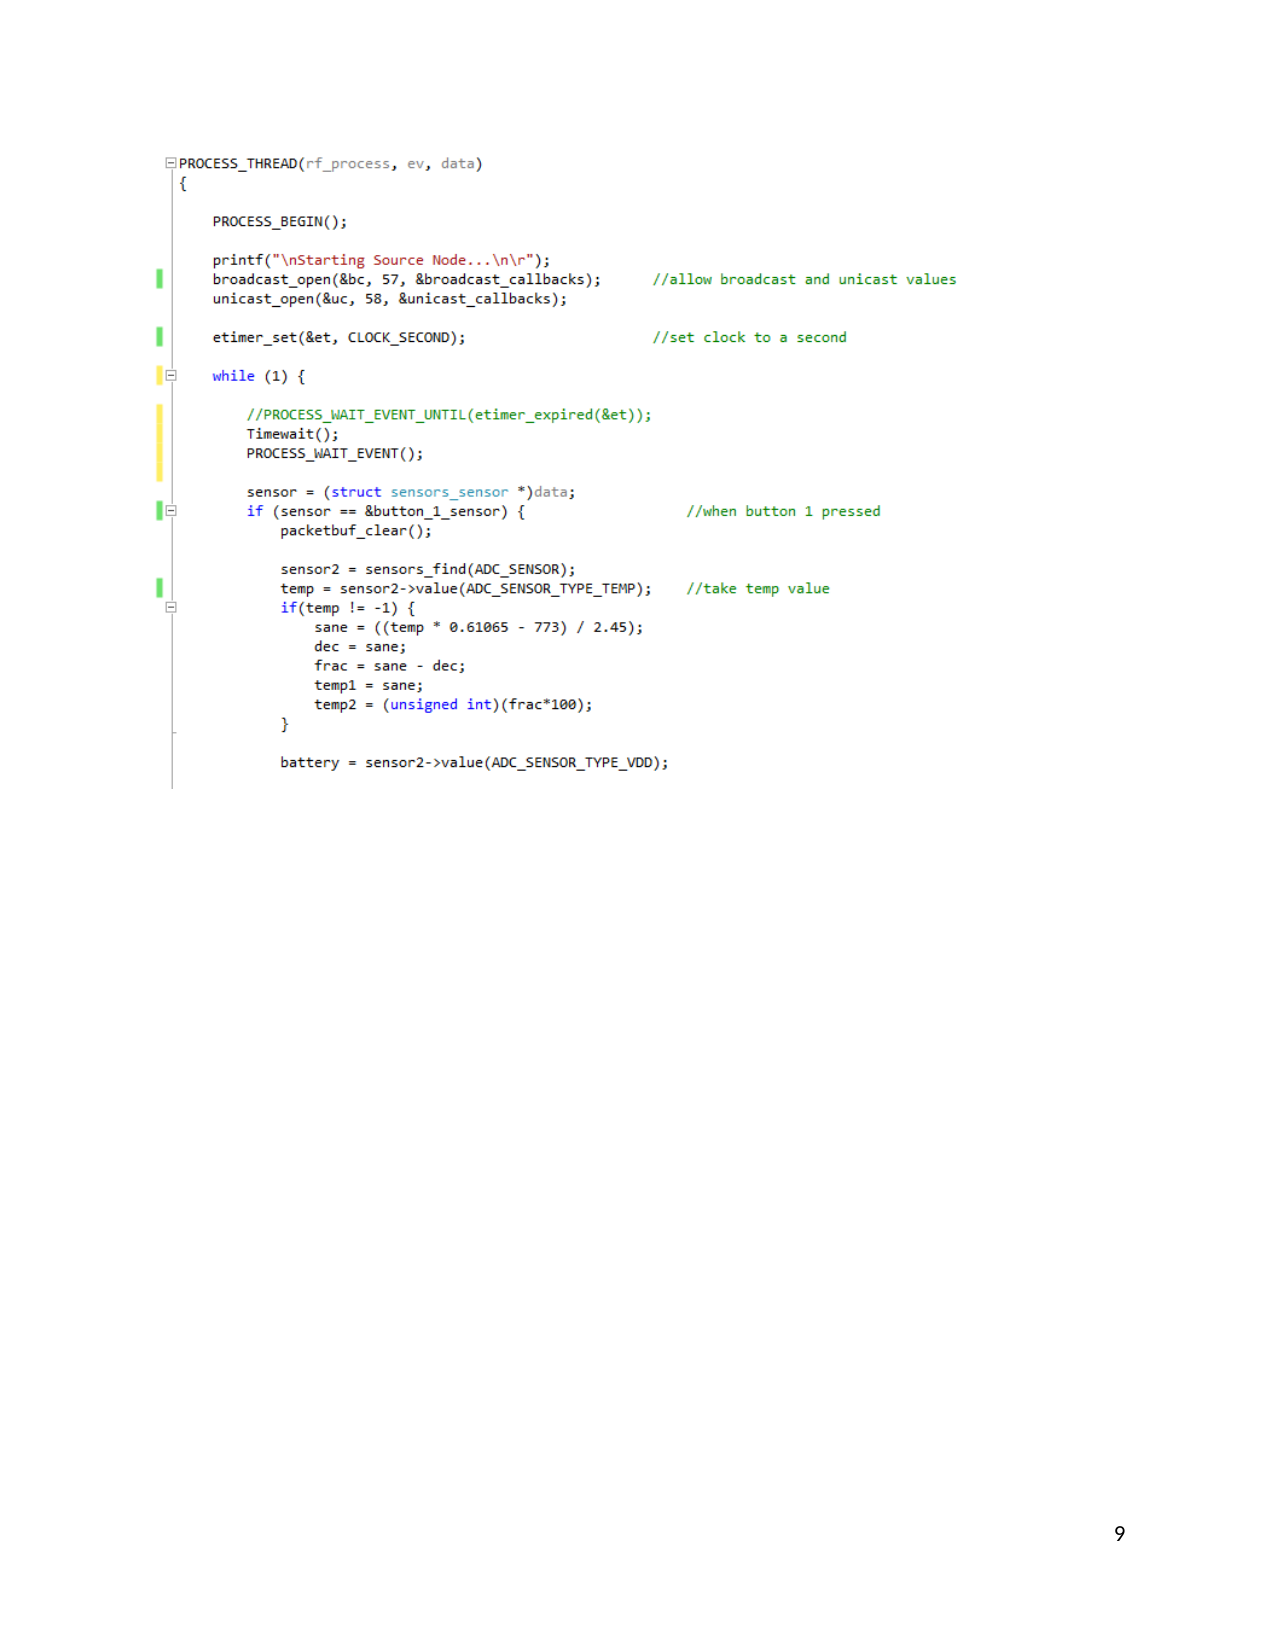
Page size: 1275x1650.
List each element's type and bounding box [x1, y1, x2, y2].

picture [150, 150, 1050, 789]
